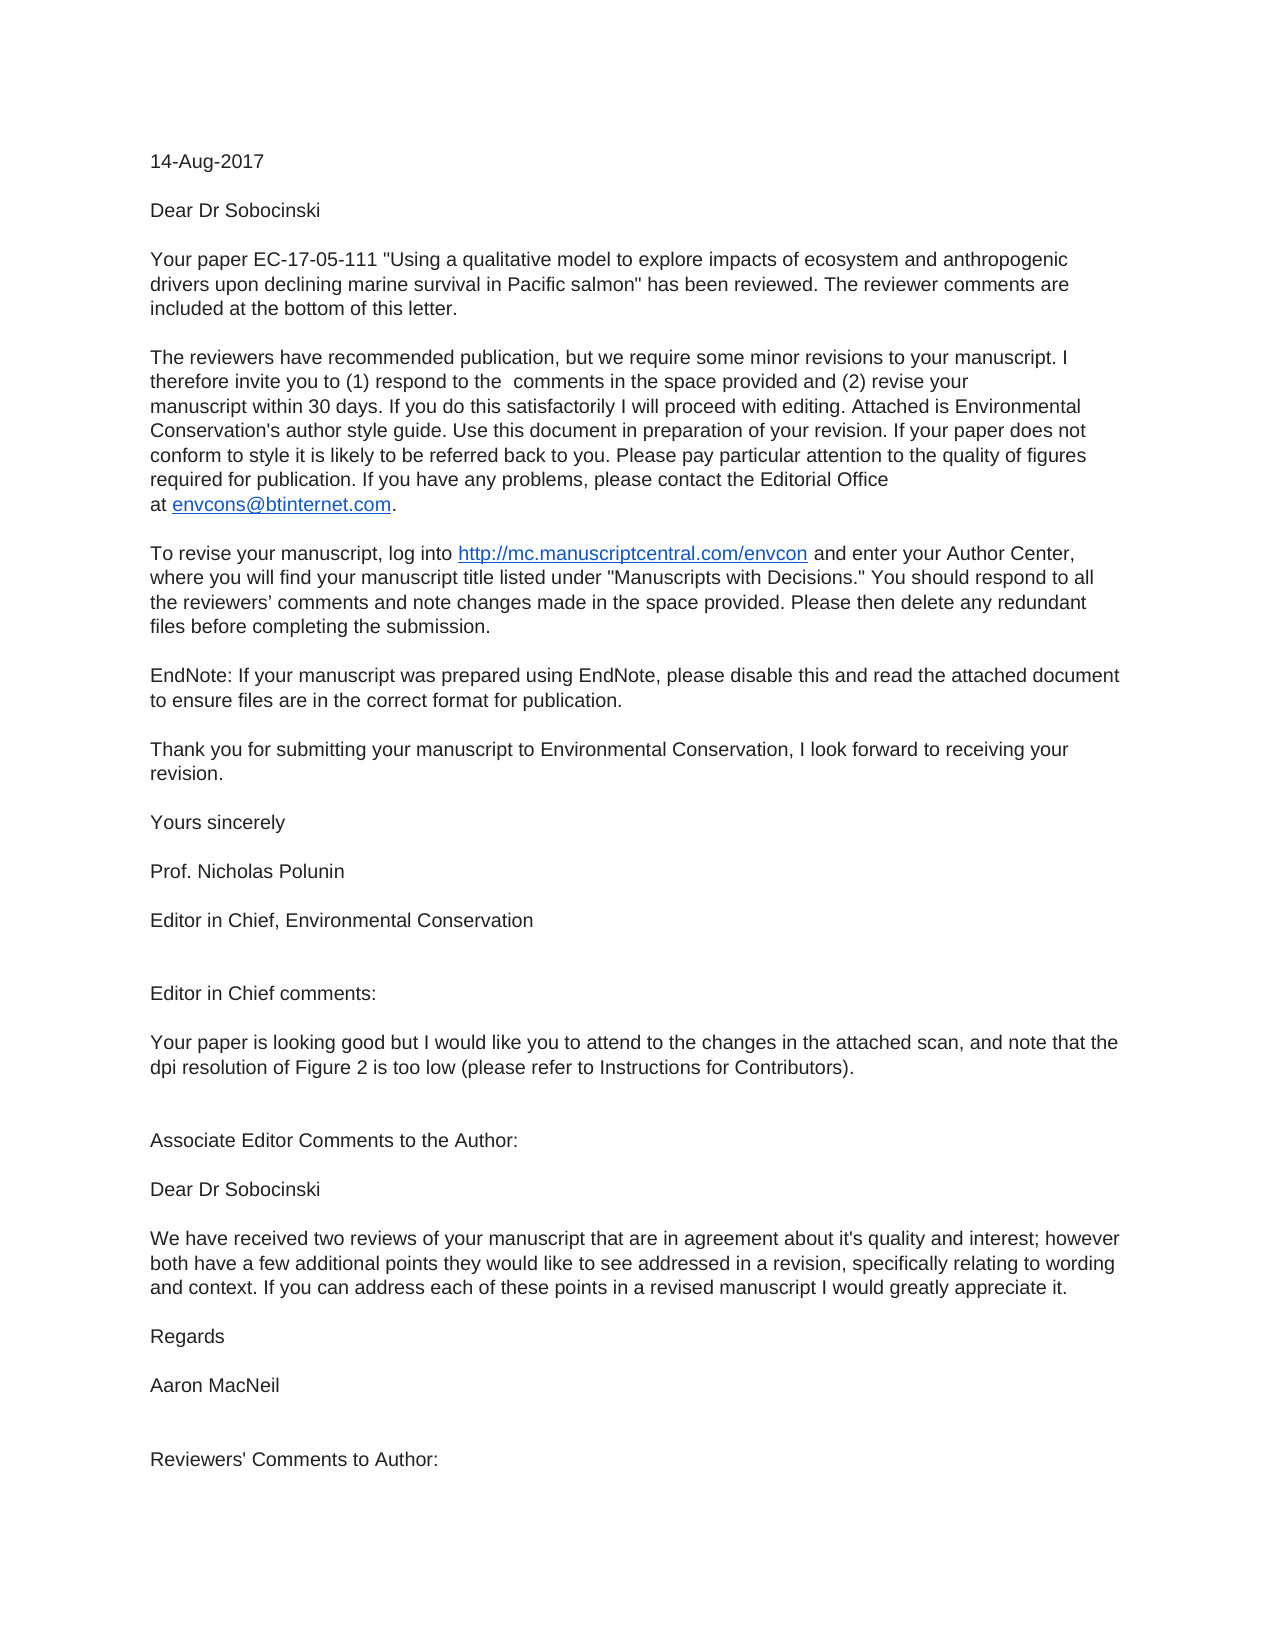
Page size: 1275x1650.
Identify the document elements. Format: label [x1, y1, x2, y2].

text [150, 150, 1125, 1494]
